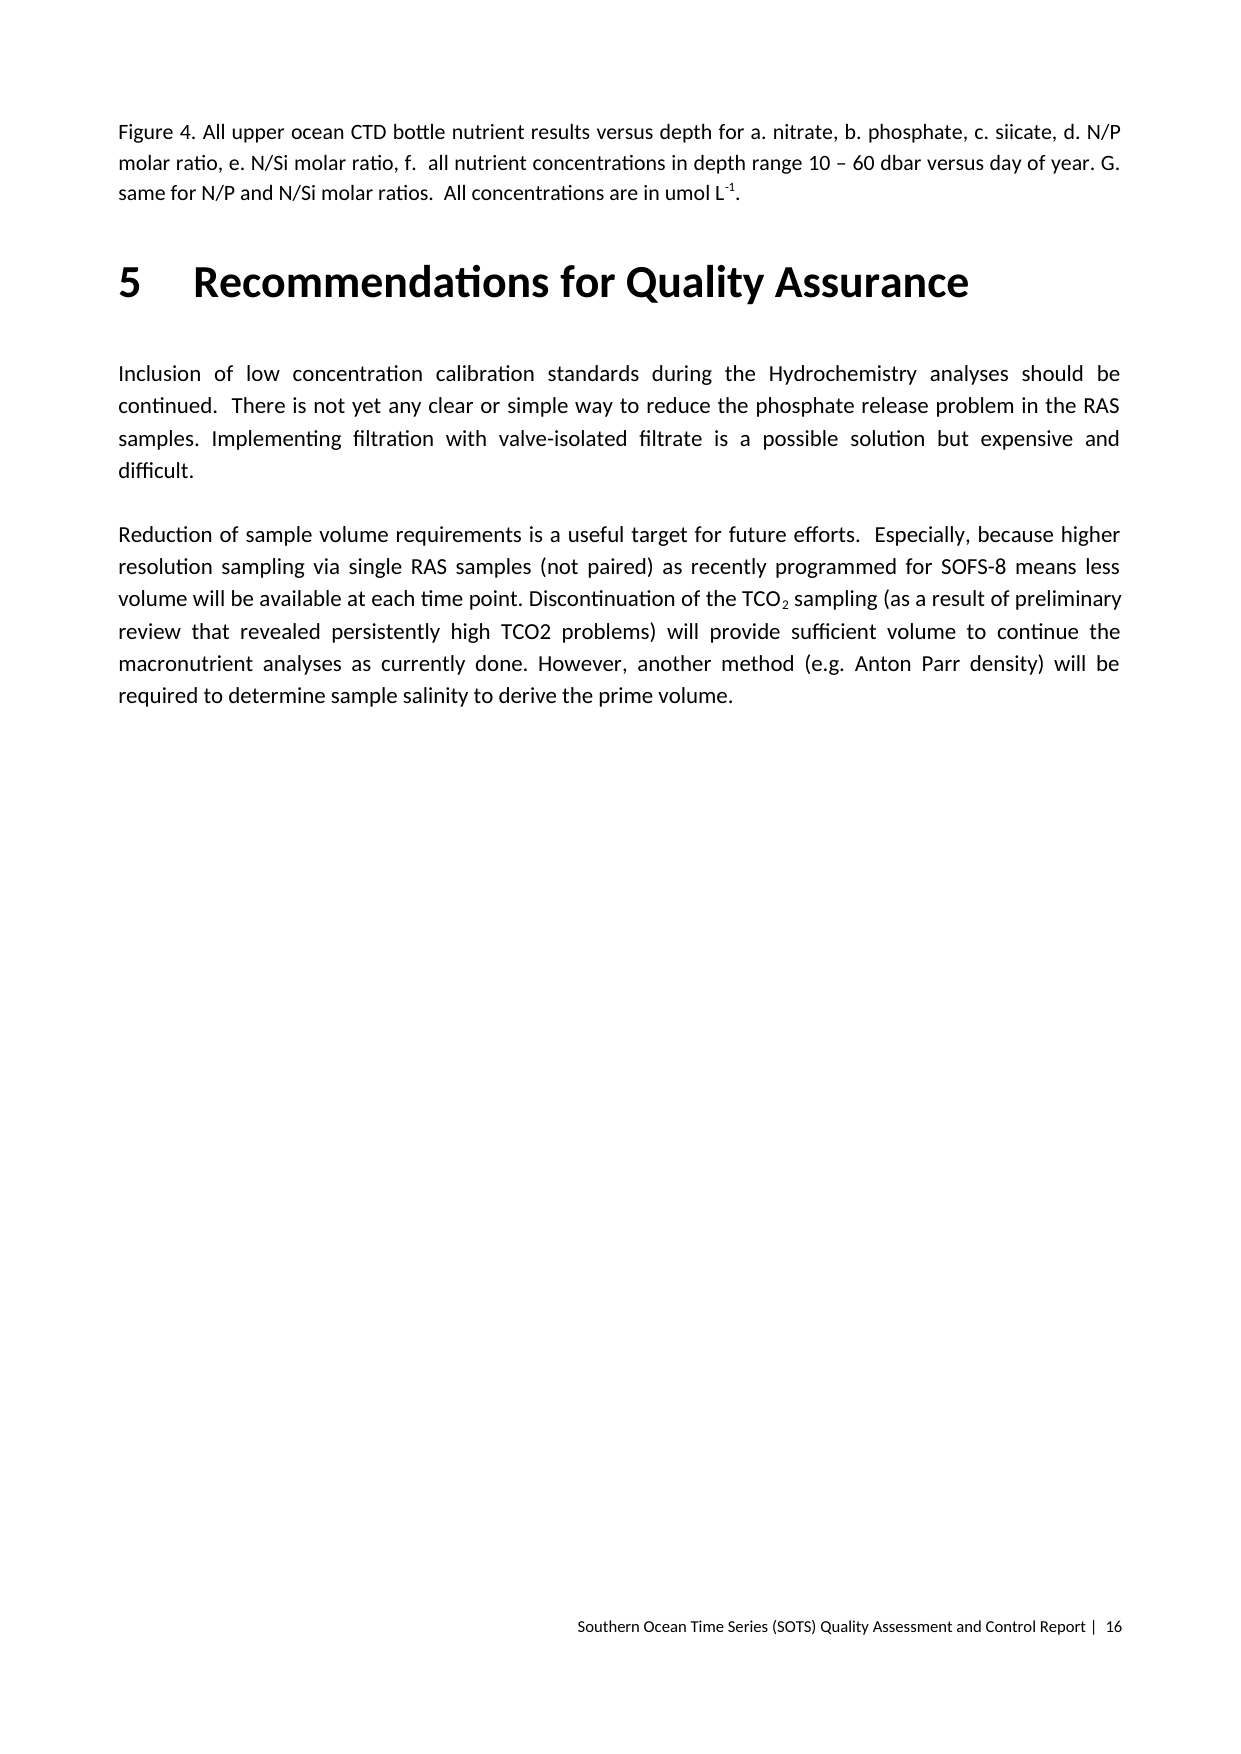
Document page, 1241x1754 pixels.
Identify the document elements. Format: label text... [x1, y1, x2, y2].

text Inclusion of low concentration calibration standards during the Hydrochemistry analyses should be continued. There is not yet any clear or simple way to reduce the phosphate release problem in the RAS samples. Implementing filtration with valve-isolated filtrate is a possible solution but expensive and difficult. [118, 359, 1122, 484]
text Figure 4. All upper ocean CTD bottle nutrient results versus depth for a. nitrate, b. phosphate, c. siicate, d. N/P molar ratio, e. N/Si molar ratio, f. all nutrient concentrations in depth range 10 – 60 dbar versus day of year. G. same for N/P and N/Si molar ratios. All concentrations are in umol L-1. [118, 118, 1122, 206]
text Reduction of sample volume requirements is a useful target for future efforts. Especially, because higher resolution sampling via single RAS samples (not paired) as recently programmed for SOFS-8 means less volume will be available at each time point. Discontinuation of the TCO2 sampling (as a result of preliminary review that revealed persistently high TCO2 problems) will provide sufficient volume to continue the macronutrient analyses as currently done. However, another method (e.g. Anton Parr density) will be required to determine sample salinity to derive the prime volume. [118, 520, 1122, 709]
text 5 Recommendations for Quality Assurance [118, 253, 1122, 309]
